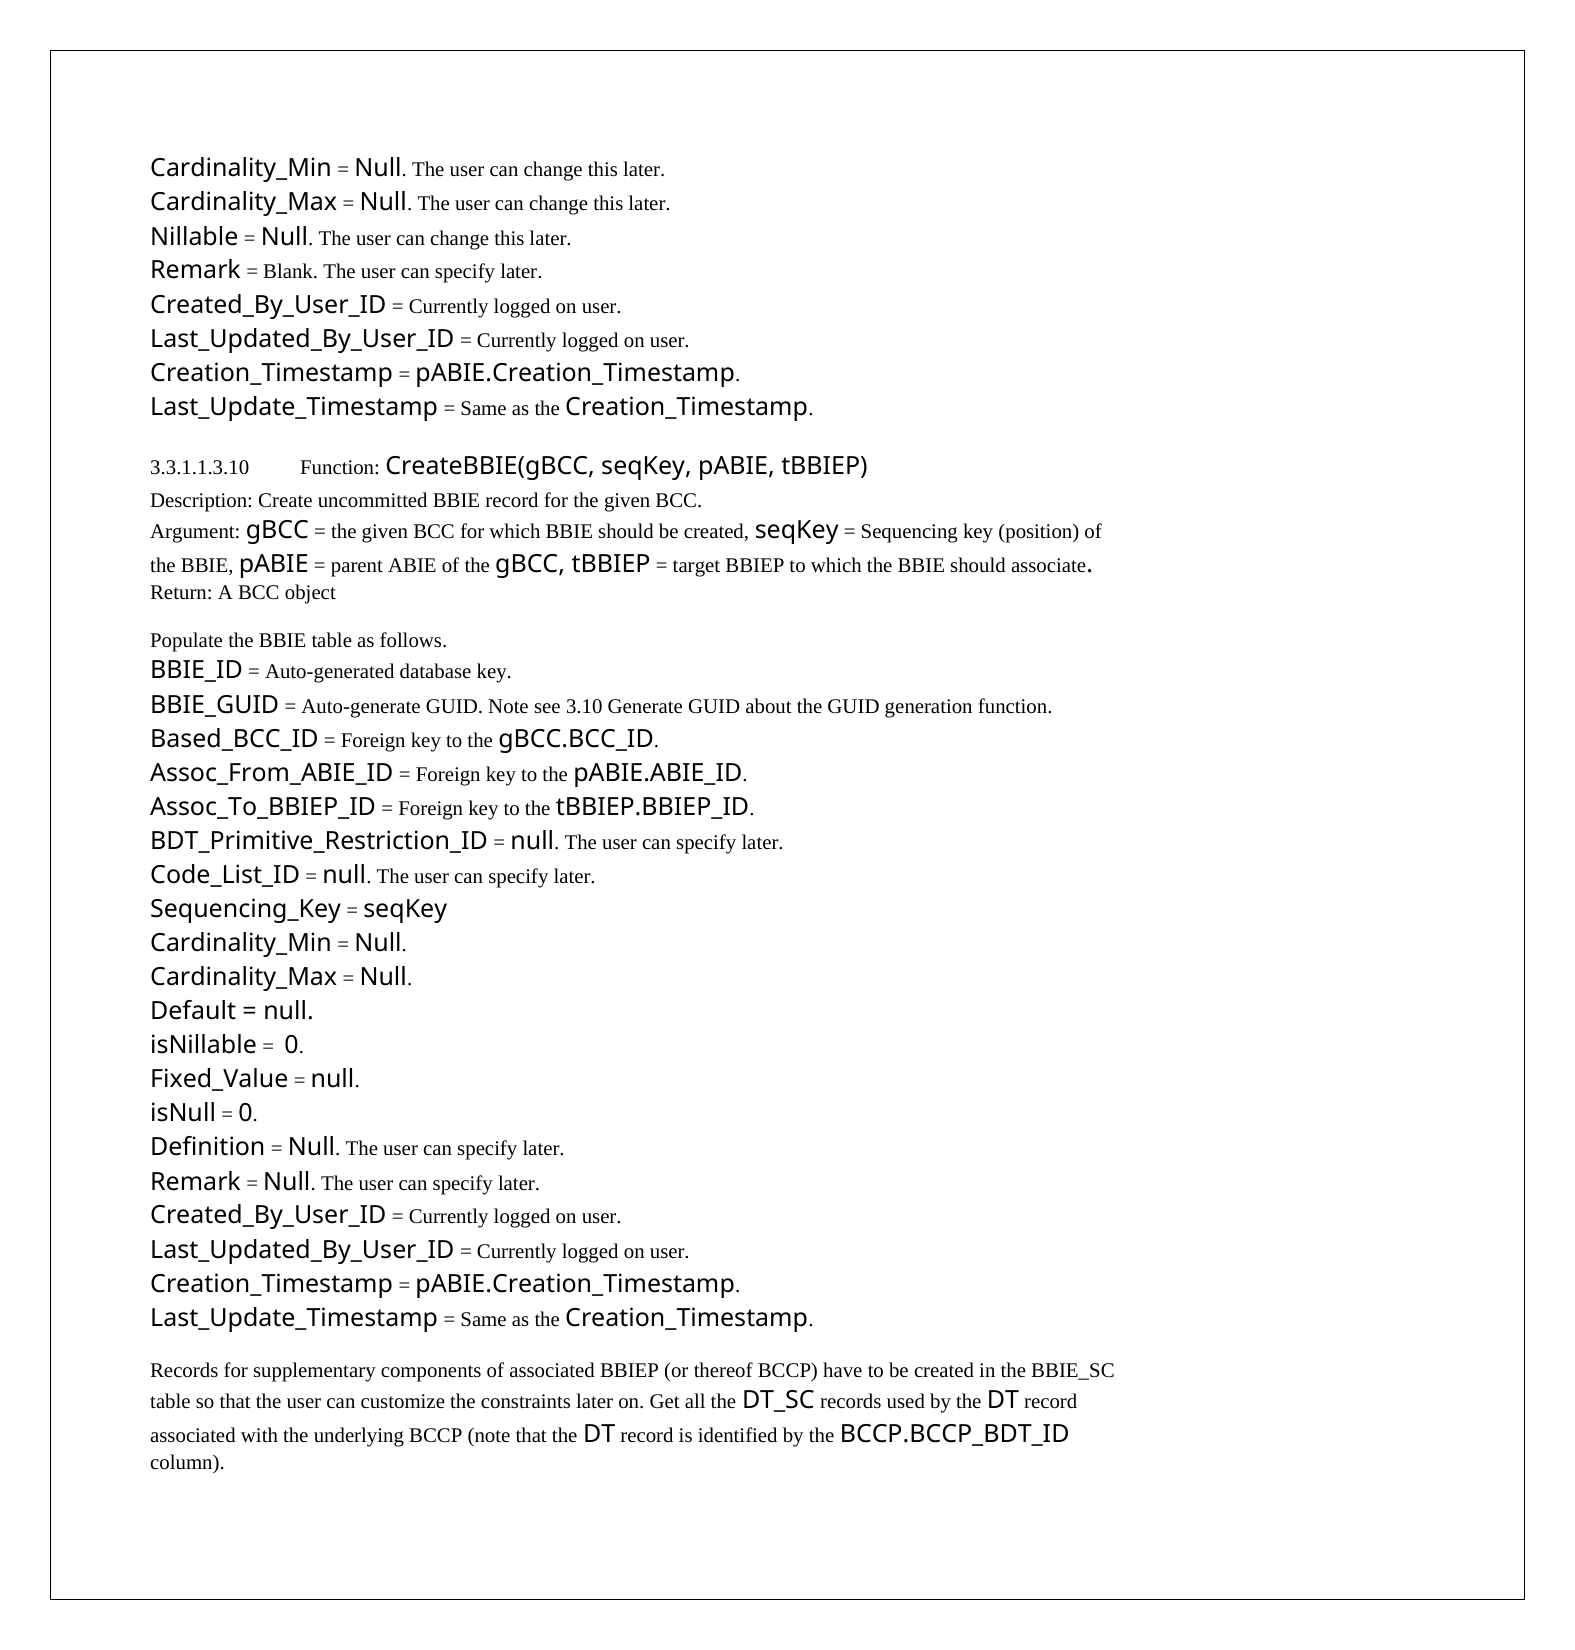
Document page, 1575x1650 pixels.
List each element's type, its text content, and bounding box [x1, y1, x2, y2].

text Nillable = Null. The user can change this later. [150, 218, 1125, 252]
text Argument: gBCC = the given BCC for which BBIE should be created, seqKey = Sequencing key (position) of the BBIE, pABIE = parent ABIE of the gBCC, tBBIEP = target BBIEP to which the BBIE should associate. [150, 512, 1125, 580]
text Sequencing_Key = seqKey [150, 891, 1125, 925]
text Last_Updated_By_User_ID = Currently logged on user. [150, 1231, 1125, 1265]
text Cardinality_Min = Null. [150, 925, 1125, 959]
text isNillable = 0. [150, 1027, 1125, 1061]
text Creation_Timestamp = pABIE.Creation_Timestamp. [150, 1265, 1125, 1299]
text BBIE_ID = Auto-generated database key. [150, 652, 1125, 686]
text Created_By_User_ID = Currently logged on user. [150, 1197, 1125, 1231]
text BBIE_GUID = Auto-generate GUID. Note see 3.10 Generate GUID about the GUID generation function. [150, 686, 1125, 720]
text Return: A BCC object [150, 580, 1125, 604]
text Assoc_To_BBIEP_ID = Foreign key to the tBBIEP.BBIEP_ID. [150, 788, 1125, 822]
text Remark = Null. The user can specify later. [150, 1163, 1125, 1197]
text Fixed_Value = null. [150, 1061, 1125, 1095]
text Last_Update_Timestamp = Same as the Creation_Timestamp. [150, 388, 1125, 422]
text Assoc_From_ABIE_ID = Foreign key to the pABIE.ABIE_ID. [150, 754, 1125, 788]
text Description: Create uncommitted BBIE record for the given BCC. [150, 488, 1125, 512]
text isNull = 0. [150, 1095, 1125, 1129]
text Records for supplementary components of associated BBIEP (or thereof BCCP) have to be created in the BBIE_SC table so that the user can customize the constraints later on. Get all the DT_SC records used by the DT record associated with the underlying BCCP (note that the DT record is identified by the BCCP.BCCP_BDT_ID column). [150, 1357, 1125, 1474]
text Last_Updated_By_User_ID = Currently logged on user. [150, 320, 1125, 354]
subtitle Function: CreateBBIE(gBCC, seqKey, pABIE, tBBIEP) [150, 447, 1125, 482]
text Code_List_ID = null. The user can specify later. [150, 857, 1125, 891]
text Remark = Blank. The user can specify later. [150, 252, 1125, 286]
text Cardinality_Max = Null. [150, 959, 1125, 993]
text Cardinality_Min = Null. The user can change this later. [150, 150, 1125, 184]
text Cardinality_Max = Null. The user can change this later. [150, 184, 1125, 218]
text Last_Update_Timestamp = Same as the Creation_Timestamp. [150, 1299, 1125, 1333]
text Created_By_User_ID = Currently logged on user. [150, 286, 1125, 320]
text Creation_Timestamp = pABIE.Creation_Timestamp. [150, 354, 1125, 388]
text BDT_Primitive_Restriction_ID = null. The user can specify later. [150, 822, 1125, 857]
text Populate the BBIE table as follows. [150, 628, 1125, 652]
text Definition = Null. The user can specify later. [150, 1129, 1125, 1163]
text Default = null. [150, 993, 1125, 1027]
text Based_BCC_ID = Foreign key to the gBCC.BCC_ID. [150, 720, 1125, 754]
